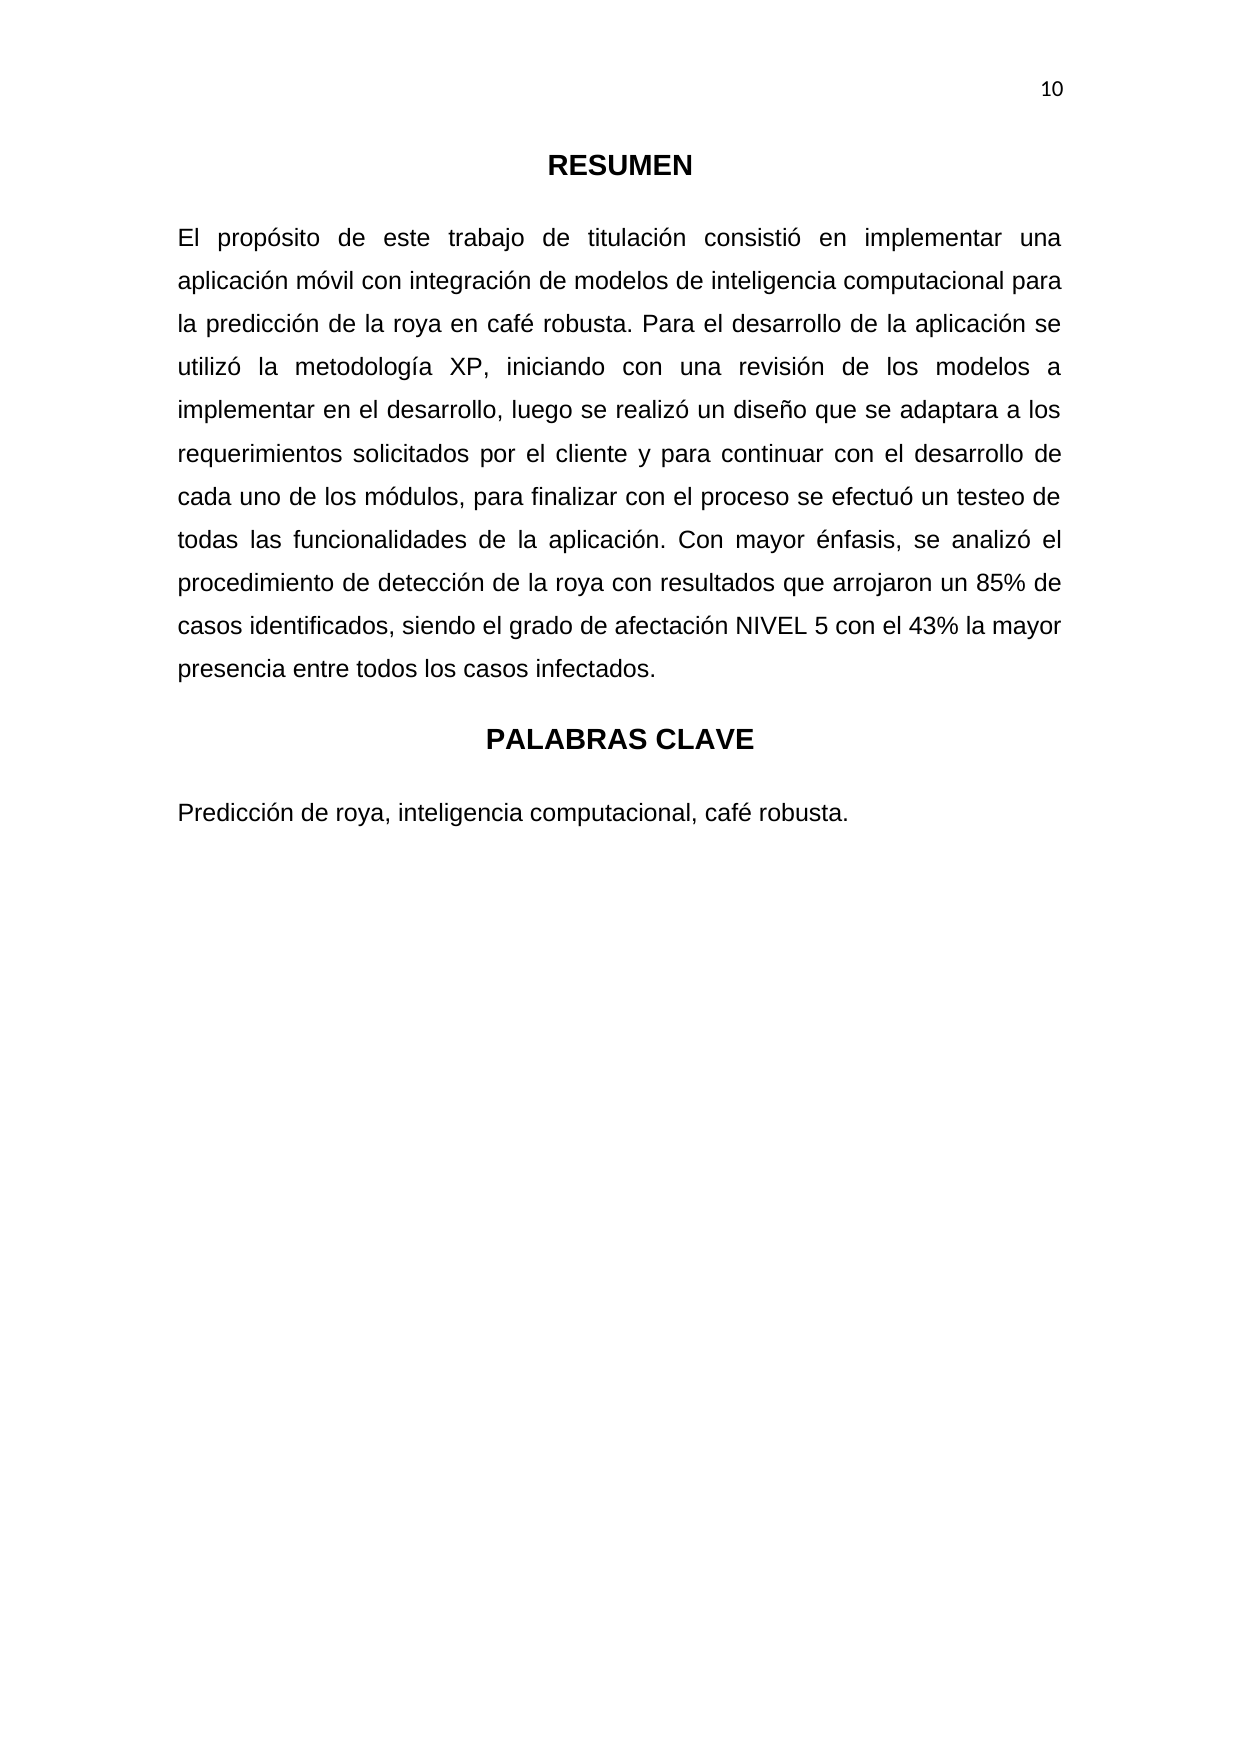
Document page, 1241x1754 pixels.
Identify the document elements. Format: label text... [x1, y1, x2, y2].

text RESUMEN [177, 148, 1063, 181]
text PALABRAS CLAVE [177, 722, 1063, 756]
text Predicción de roya, inteligencia computacional, café robusta. [177, 798, 1063, 826]
text El propósito de este trabajo de titulación consistió en implementar una aplicación móvil con integración de modelos de inteligencia computacional para la predicción de la roya en café robusta. Para el desarrollo de la aplicación se utilizó la metodología XP, iniciando con una revisión de los modelos a implementar en el desarrollo, luego se realizó un diseño que se adaptara a los requerimientos solicitados por el cliente y para continuar con el desarrollo de cada uno de los módulos, para finalizar con el proceso se efectuó un testeo de todas las funcionalidades de la aplicación. Con mayor énfasis, se analizó el procedimiento de detección de la roya con resultados que arrojaron un 85% de casos identificados, siendo el grado de afectación NIVEL 5 con el 43% la mayor presencia entre todos los casos infectados. [177, 223, 1063, 683]
